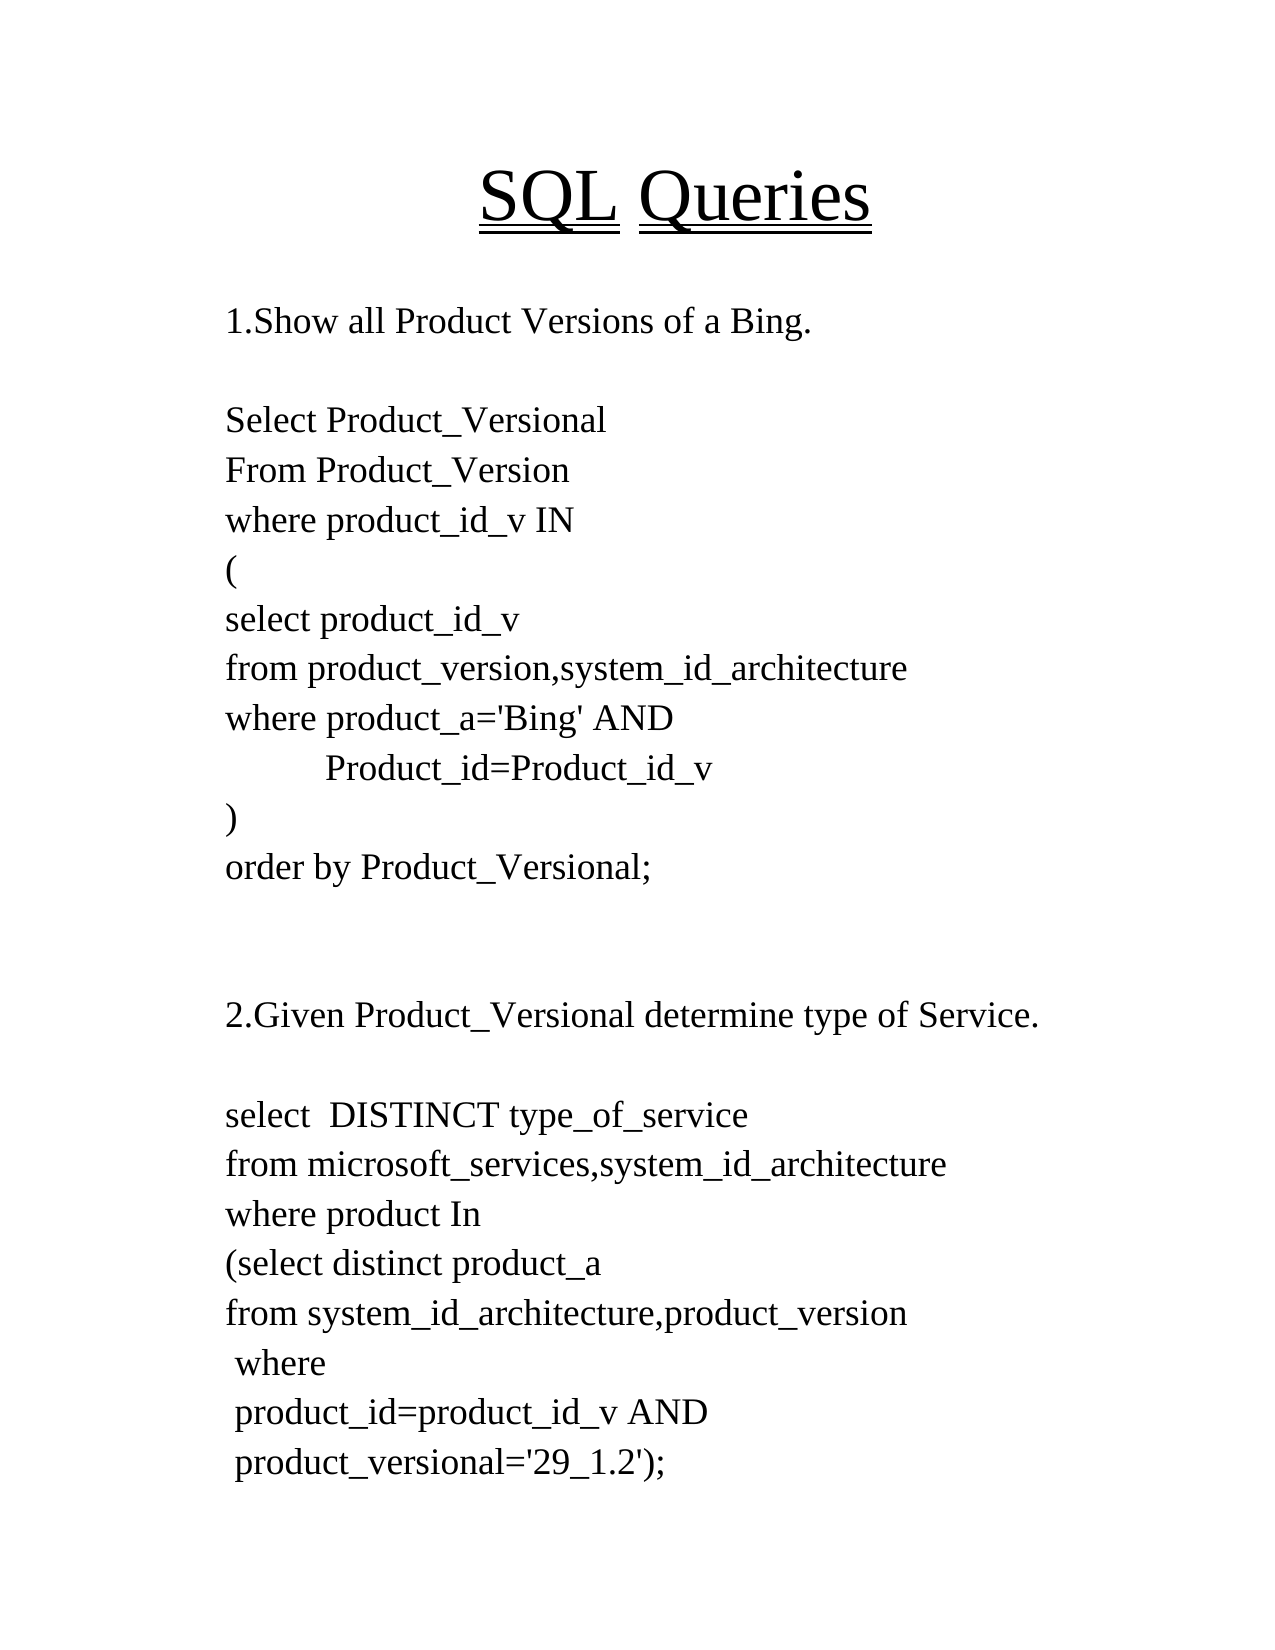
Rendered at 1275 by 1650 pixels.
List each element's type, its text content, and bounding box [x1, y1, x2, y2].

list product_id=product_id_v AND [225, 1389, 1125, 1433]
list 1.Show all Product Versions of a Bing. [225, 299, 1125, 342]
list product_versional='29_1.2'); [225, 1439, 1125, 1482]
list Product_id=Product_id_v [225, 745, 1125, 788]
list select DISTINCT type_of_service [225, 1092, 1125, 1135]
list SQL Queries [225, 150, 1125, 236]
list where product_id_v IN [225, 497, 1125, 540]
list From Product_Version [225, 447, 1125, 491]
list Select Product_Versional [225, 398, 1125, 441]
list order by Product_Versional; [225, 844, 1125, 887]
list select product_id_v [225, 596, 1125, 639]
list where product In [225, 1191, 1125, 1234]
list ( [225, 547, 1125, 590]
list ) [225, 794, 1125, 838]
list from system_id_architecture,product_version [225, 1290, 1125, 1333]
list where [225, 1340, 1125, 1383]
list 2.Given Product_Versional determine type of Service. [225, 993, 1125, 1036]
list from microsoft_services,system_id_architecture [225, 1142, 1125, 1185]
list where product_a='Bing' AND [225, 695, 1125, 738]
list (select distinct product_a [225, 1241, 1125, 1284]
list from product_version,system_id_architecture [225, 646, 1125, 689]
